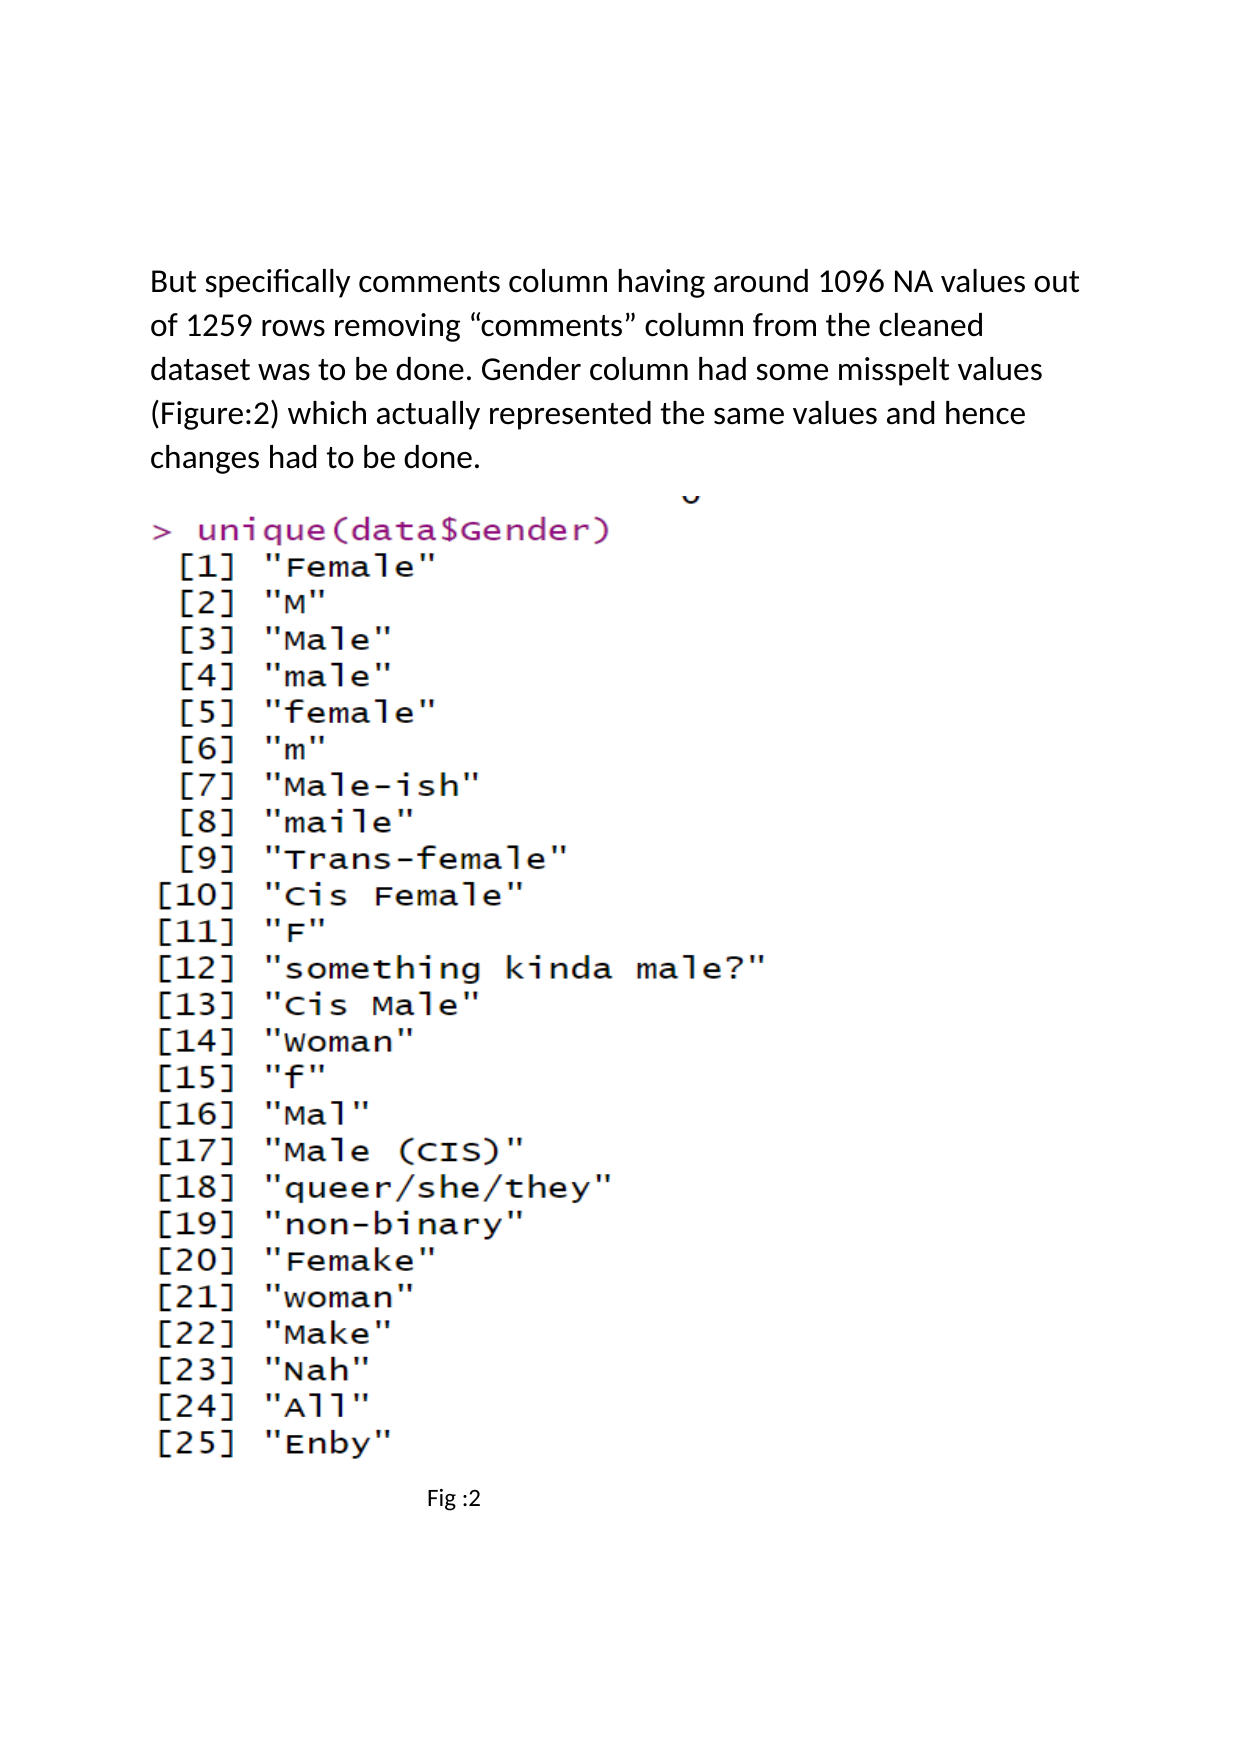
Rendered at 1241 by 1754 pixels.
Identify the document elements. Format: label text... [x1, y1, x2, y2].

picture [150, 496, 793, 1464]
text Fig :2 [150, 1482, 1090, 1513]
text But specifically comments column having around 1096 NA values out of 1259 rows removing “comments” column from the cleaned dataset was to be done. Gender column had some misspelt values (Figure:2) which actually represented the same values and hence changes had to be done. [150, 260, 1090, 477]
